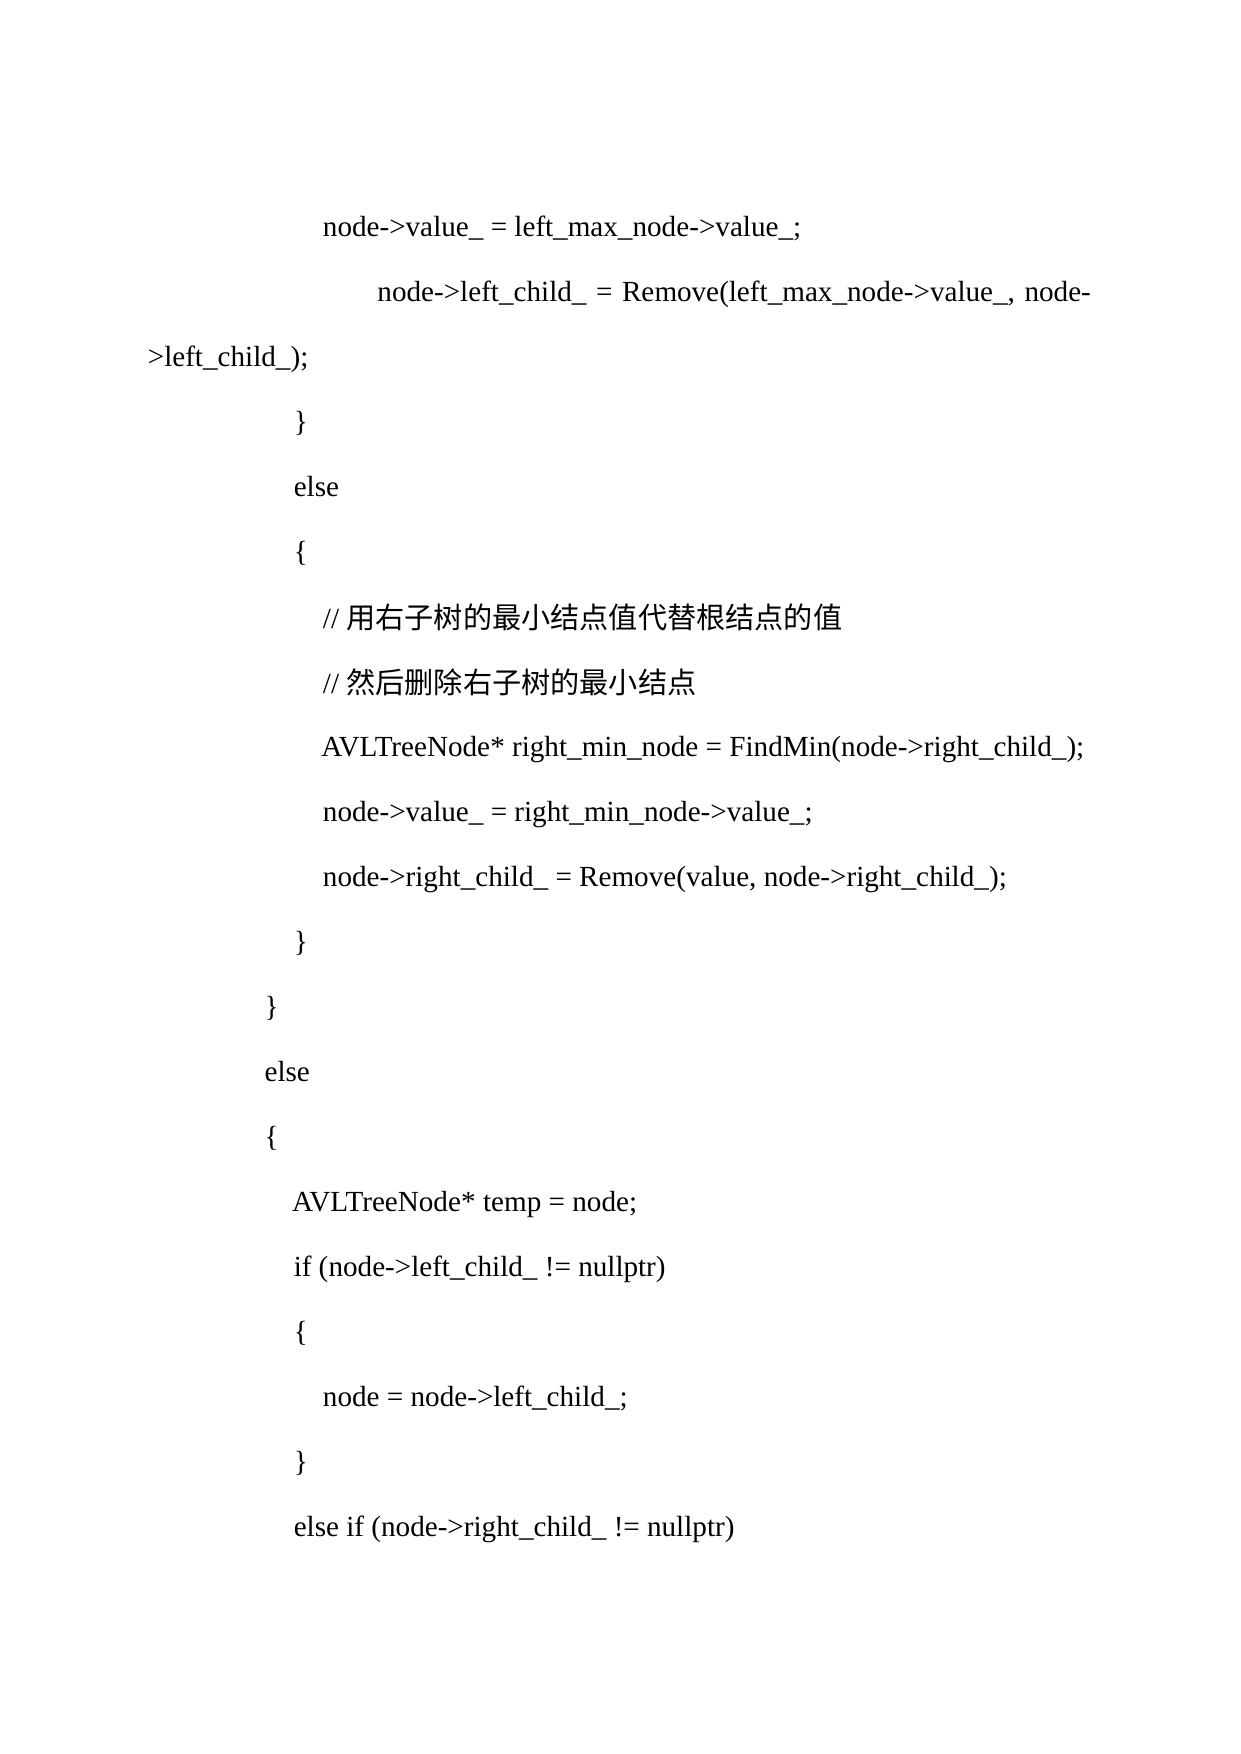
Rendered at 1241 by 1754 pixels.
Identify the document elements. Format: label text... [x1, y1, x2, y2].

text node->right_child_ = Remove(value, node->right_child_); [148, 843, 1092, 908]
text node->left_child_ = Remove(left_max_node->value_, node->left_child_); [148, 258, 1092, 388]
text if (node->left_child_ != nullptr) [148, 1233, 1092, 1298]
text AVLTreeNode* temp = node; [148, 1168, 1092, 1233]
text } [148, 1428, 1092, 1493]
text // 然后删除右子树的最小结点 [148, 648, 1092, 713]
text else [148, 1038, 1092, 1103]
text // 用右子树的最小结点值代替根结点的值 [148, 583, 1092, 648]
text node = node->left_child_; [148, 1363, 1092, 1428]
text AVLTreeNode* right_min_node = FindMin(node->right_child_); [148, 713, 1092, 778]
text else [148, 453, 1092, 518]
text { [148, 1298, 1092, 1363]
text } [148, 908, 1092, 973]
text node->value_ = left_max_node->value_; [148, 193, 1092, 258]
text } [148, 973, 1092, 1038]
text } [148, 388, 1092, 453]
text else if (node->right_child_ != nullptr) [148, 1493, 1092, 1558]
text { [148, 1103, 1092, 1168]
text { [148, 518, 1092, 583]
text node->value_ = right_min_node->value_; [148, 778, 1092, 843]
